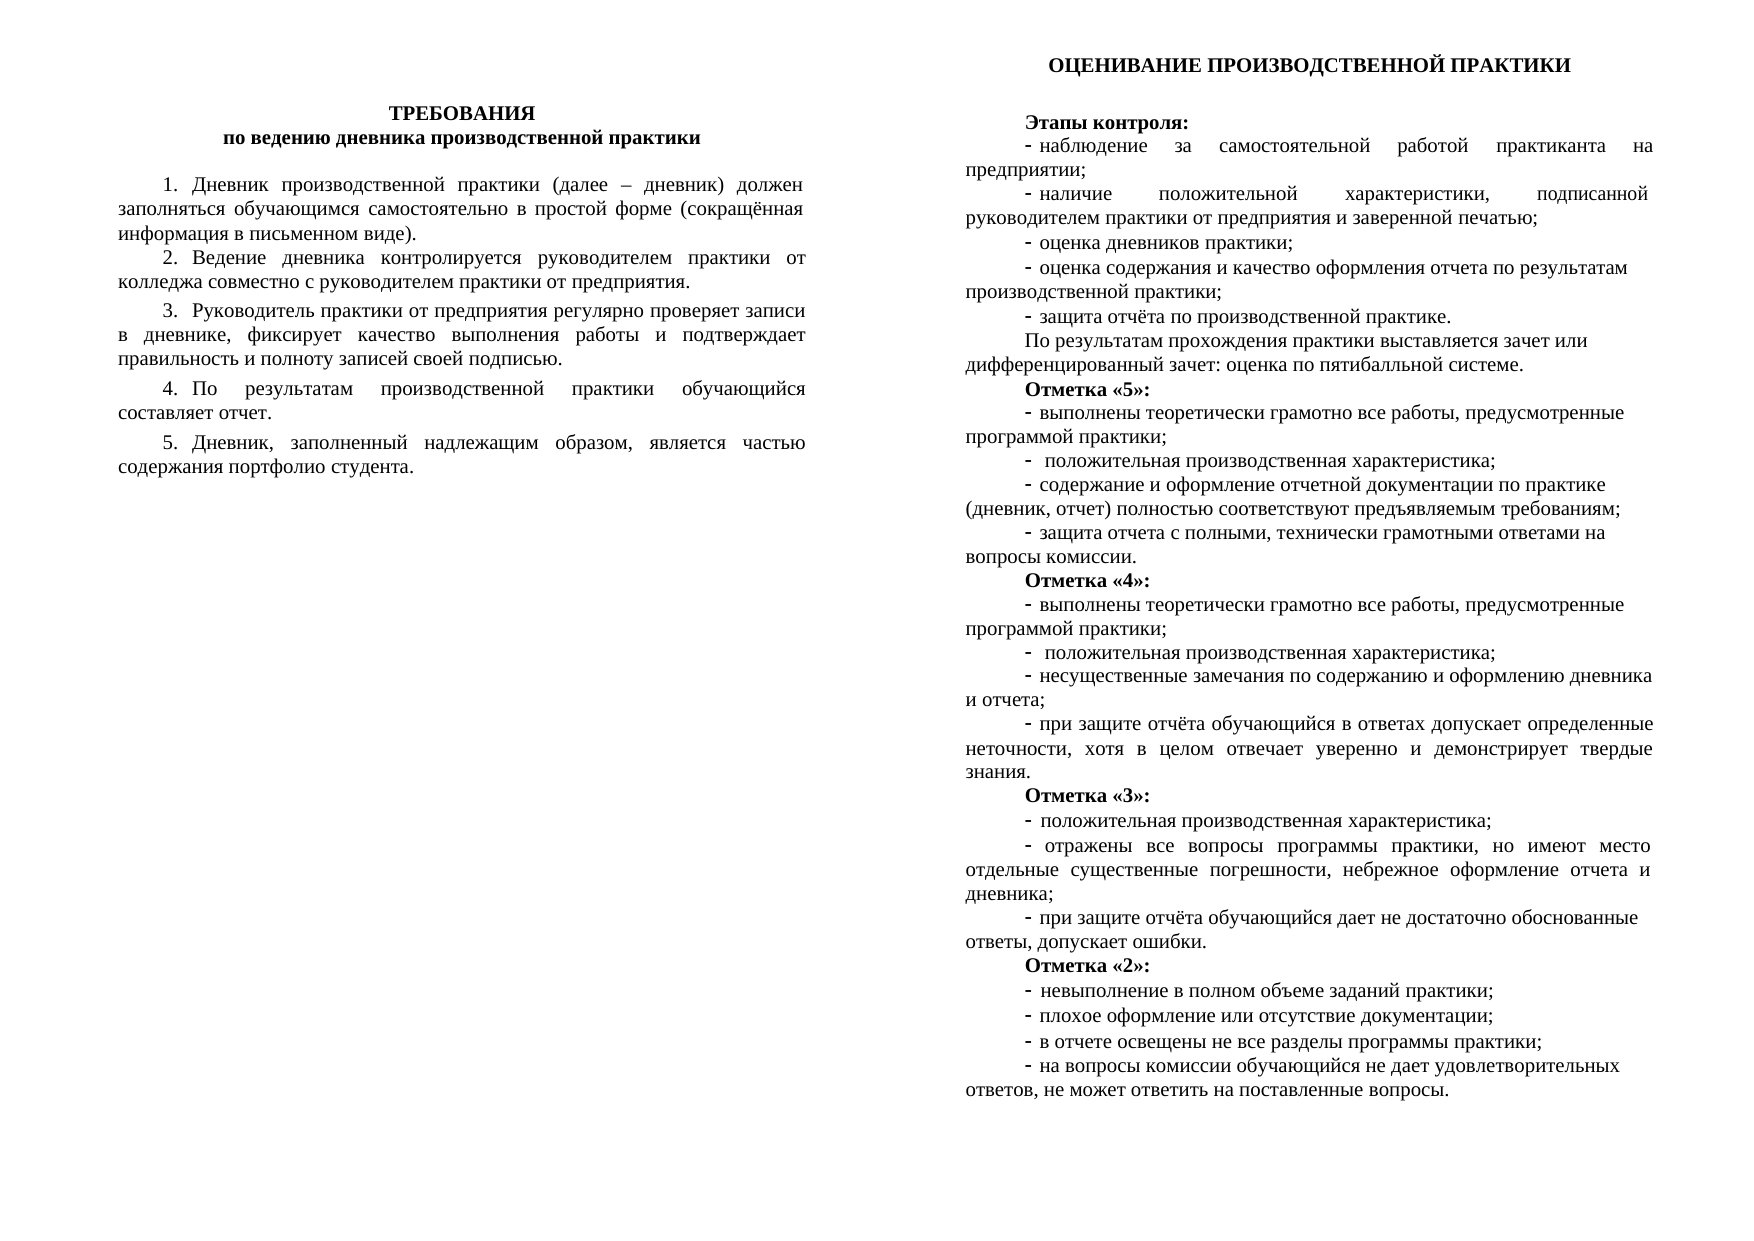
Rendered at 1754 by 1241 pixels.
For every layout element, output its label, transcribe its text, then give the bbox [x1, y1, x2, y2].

list отражены все вопросы программы практики, но имеют место отдельные существенные погрешности, небрежное оформление отчета и дневника; [965, 833, 1651, 905]
list Ведение дневника контролируется руководителем практики от колледжа совместно с руководителем практики от предприятия. [118, 244, 806, 293]
subtitle ОЦЕНИВАНИЕ ПРОИЗВОДСТВЕННОЙ ПРАКТИКИ [1048, 53, 1716, 77]
list плохое оформление или отсутствие документации; [965, 1002, 1716, 1028]
list положительная производственная характеристика; [1024, 448, 1716, 472]
text по ведению дневника производственной практики [223, 125, 810, 149]
text ТРЕБОВАНИЯ [386, 101, 537, 125]
list Дневник производственной практики (далее – дневник) должен заполняться обучающимся самостоятельно в простой форме (сокращённая информация в письменном виде). [118, 172, 803, 244]
list на вопросы комиссии обучающийся не дает удовлетворительных ответов, не может ответить на поставленные вопросы. [965, 1054, 1651, 1101]
list Руководитель практики от предприятия регулярно проверяет записи в дневнике, фиксирует качество выполнения работы и подтверждает правильность и полноту записей своей подписью. [118, 298, 806, 370]
list наблюдение за самостоятельной работой практиканта на предприятии; [965, 134, 1654, 181]
list в отчете освещены не все разделы программы практики; [965, 1028, 1716, 1053]
list выполнены теоретически грамотно все работы, предусмотренные программой практики; [965, 592, 1654, 640]
list при защите отчёта обучающийся в ответах допускает определенные неточности, хотя в целом отвечает уверенно и демонстрирует твердые знания. [965, 711, 1654, 783]
subtitle Отметка «2»: [1024, 953, 1716, 977]
list выполнены теоретически грамотно все работы, предусмотренные программой практики; [965, 401, 1654, 448]
subtitle Отметка «3»: [1024, 784, 1716, 808]
list несущественные замечания по содержанию и оформлению дневника и отчета; [965, 664, 1654, 711]
list при защите отчёта обучающийся дает не достаточно обоснованные ответы, допускает ошибки. [965, 905, 1651, 953]
list оценка содержания и качество оформления отчета по результатам производственной практики; [965, 255, 1654, 303]
list положительная производственная характеристика; [1024, 808, 1716, 833]
list Дневник, заполненный надлежащим образом, является частью содержания портфолио студента. [118, 430, 806, 478]
list оценка дневников практики; [965, 229, 1716, 255]
list содержание и оформление отчетной документации по практике (дневник, отчет) полностью соответствуют предъявляемым требованиям; [965, 472, 1654, 520]
list положительная производственная характеристика; [1024, 640, 1716, 664]
list защита отчёта по производственной практике. [965, 303, 1716, 328]
list невыполнение в полном объеме заданий практики; [1024, 977, 1716, 1002]
subtitle Отметка «5»: [1024, 377, 1716, 401]
text По результатам прохождения практики выставляется зачет или дифференцированный зачет: оценка по пятибалльной системе. [965, 328, 1716, 376]
list защита отчета с полными, технически грамотными ответами на вопросы комиссии. [965, 520, 1654, 568]
subtitle Этапы контроля: [1024, 110, 1716, 134]
subtitle Отметка «4»: [1024, 568, 1716, 592]
list По результатам производственной практики обучающийся составляет отчет. [118, 376, 806, 424]
list наличие положительной характеристики, подписанной руководителем практики от предприятия и заверенной печатью; [965, 181, 1654, 229]
